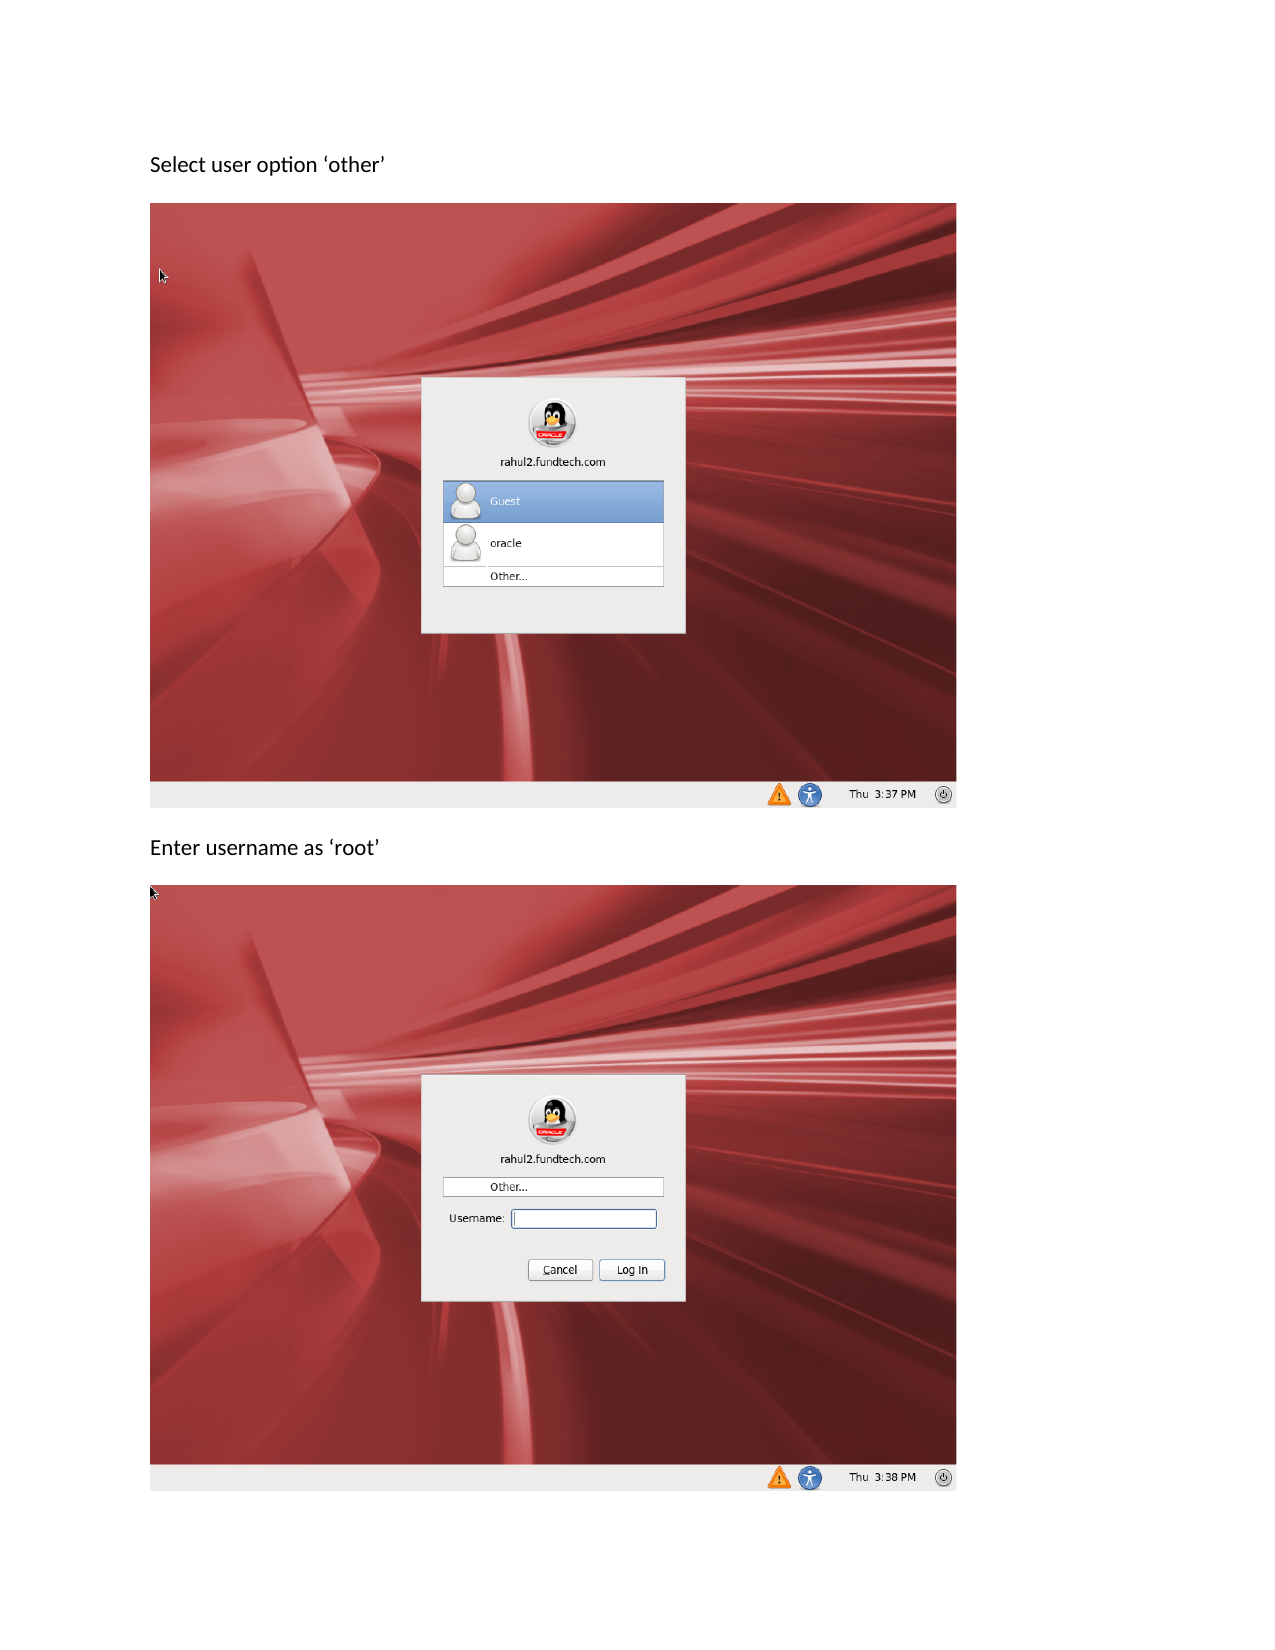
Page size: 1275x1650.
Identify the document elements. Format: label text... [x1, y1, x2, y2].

picture [150, 203, 957, 808]
text Select user option ‘other’ [150, 150, 1125, 178]
picture [150, 885, 957, 1491]
text Enter username as ‘root’ [150, 833, 1125, 861]
